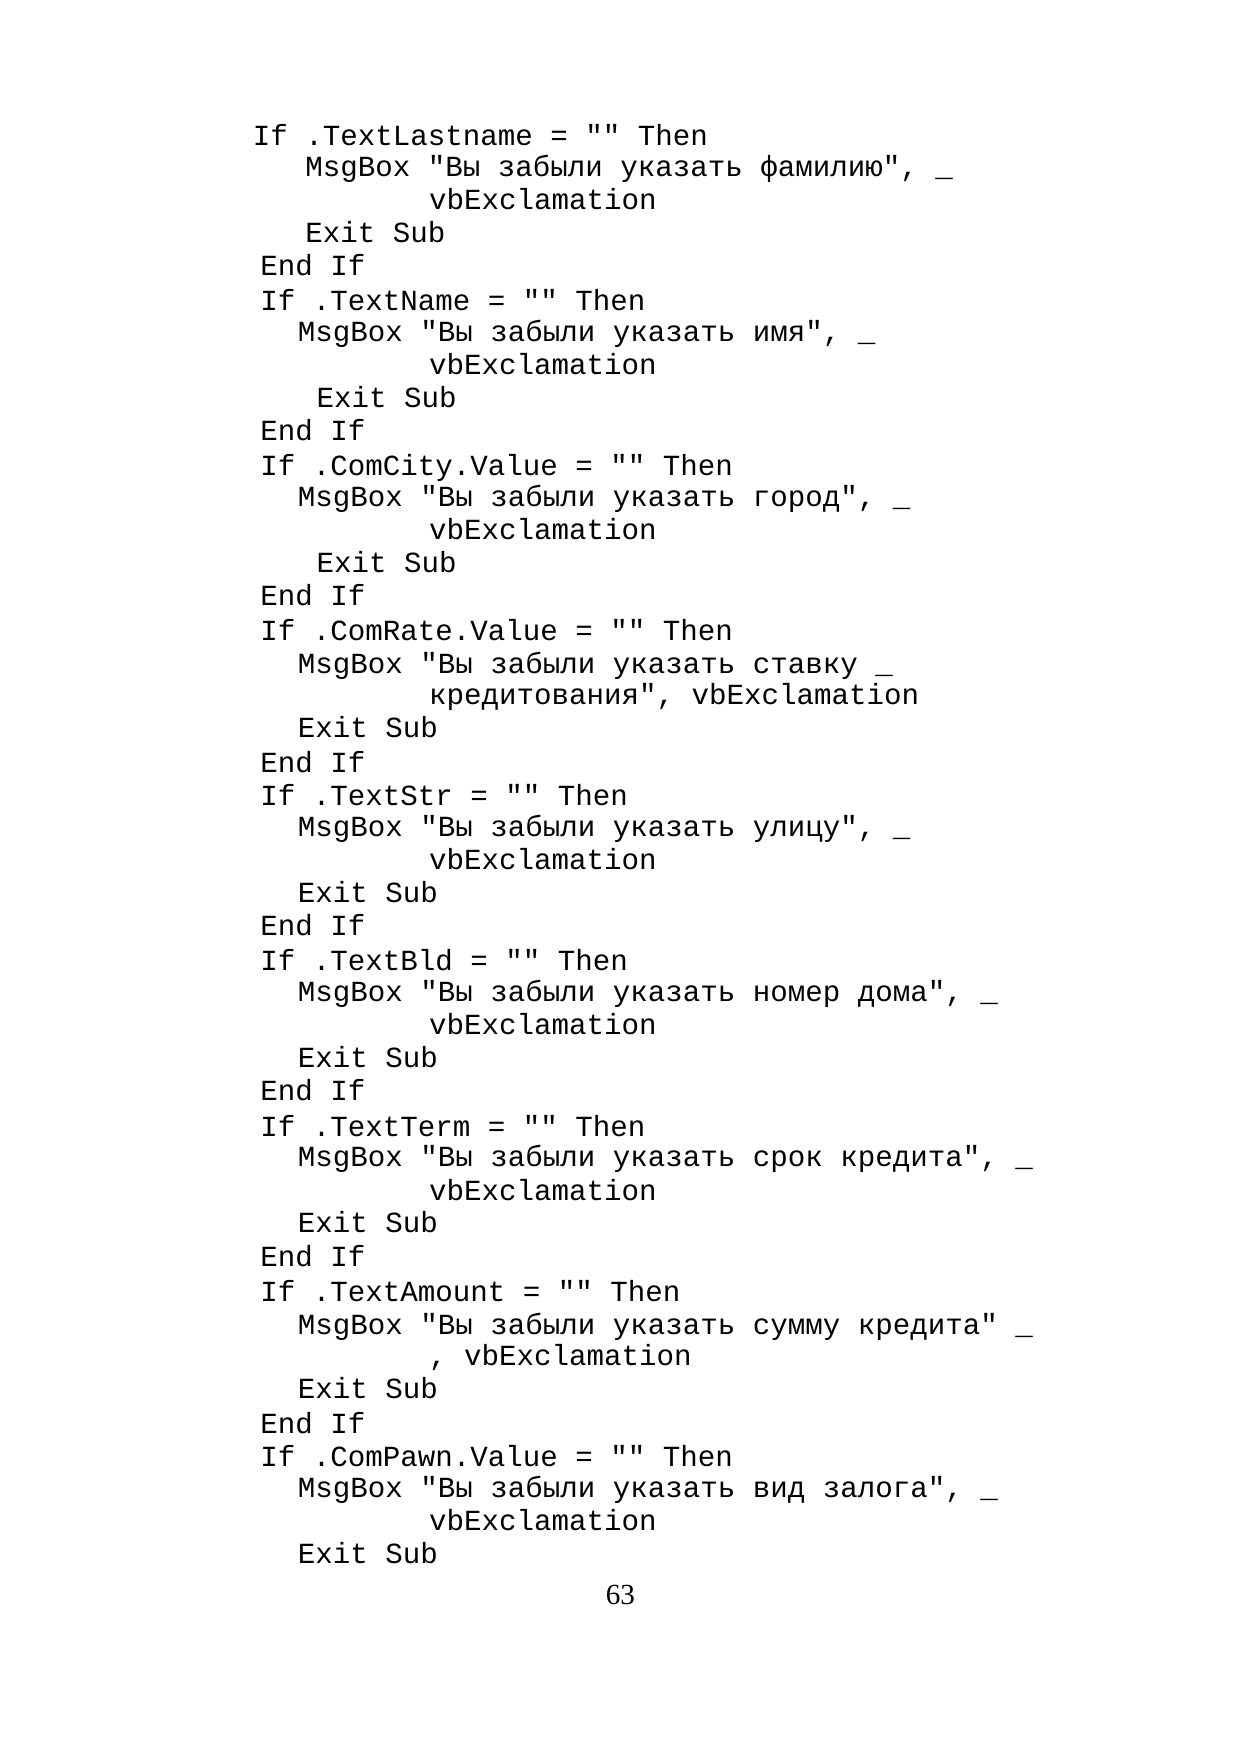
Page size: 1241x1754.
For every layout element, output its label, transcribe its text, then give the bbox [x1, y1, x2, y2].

text MsgBox "Вы забыли указать ставку _ [298, 647, 1105, 680]
text MsgBox "Вы забыли указать срок кредита", _ vbExclamation [298, 1143, 1034, 1209]
text If .TextAmount = "" Then [260, 1275, 1105, 1308]
text Exit Sub End If [260, 383, 458, 449]
text MsgBox "Вы забыли указать город", _ vbExclamation [298, 482, 912, 548]
text If .ComRate.Value = "" Then [260, 614, 1105, 647]
text If .TextLastname = "" Then [253, 119, 1105, 152]
text If .ComPawn.Value = "" Then [260, 1440, 1105, 1473]
text If .TextBld = "" Then [260, 944, 1105, 977]
text Exit Sub End If [260, 218, 447, 284]
text Exit Sub End If [260, 1043, 439, 1109]
text If .TextName = "" Then [260, 284, 1105, 317]
text MsgBox "Вы забыли указать имя", _ vbExclamation [298, 317, 877, 383]
text MsgBox "Вы забыли указать вид залога", _ vbExclamation [298, 1473, 999, 1539]
text Exit Sub [298, 1539, 1105, 1572]
text Exit Sub End If [260, 548, 458, 614]
text , vbExclamation Exit Sub [298, 1341, 693, 1407]
text End If [260, 746, 1105, 779]
text кредитования", vbExclamation Exit Sub [298, 680, 921, 746]
text End If [260, 1407, 1105, 1440]
text MsgBox "Вы забыли указать фамилию", _ vbExclamation [305, 152, 954, 218]
text Exit Sub End If [260, 878, 439, 944]
text If .TextTerm = "" Then [260, 1109, 1105, 1143]
text MsgBox "Вы забыли указать улицу", _ vbExclamation [298, 812, 912, 878]
text MsgBox "Вы забыли указать сумму кредита" _ [298, 1308, 1105, 1341]
text If .ComCity.Value = "" Then [260, 449, 1105, 482]
text MsgBox "Вы забыли указать номер дома", _ vbExclamation [298, 977, 999, 1043]
text If .TextStr = "" Then [260, 779, 1105, 812]
text Exit Sub End If [260, 1209, 439, 1275]
